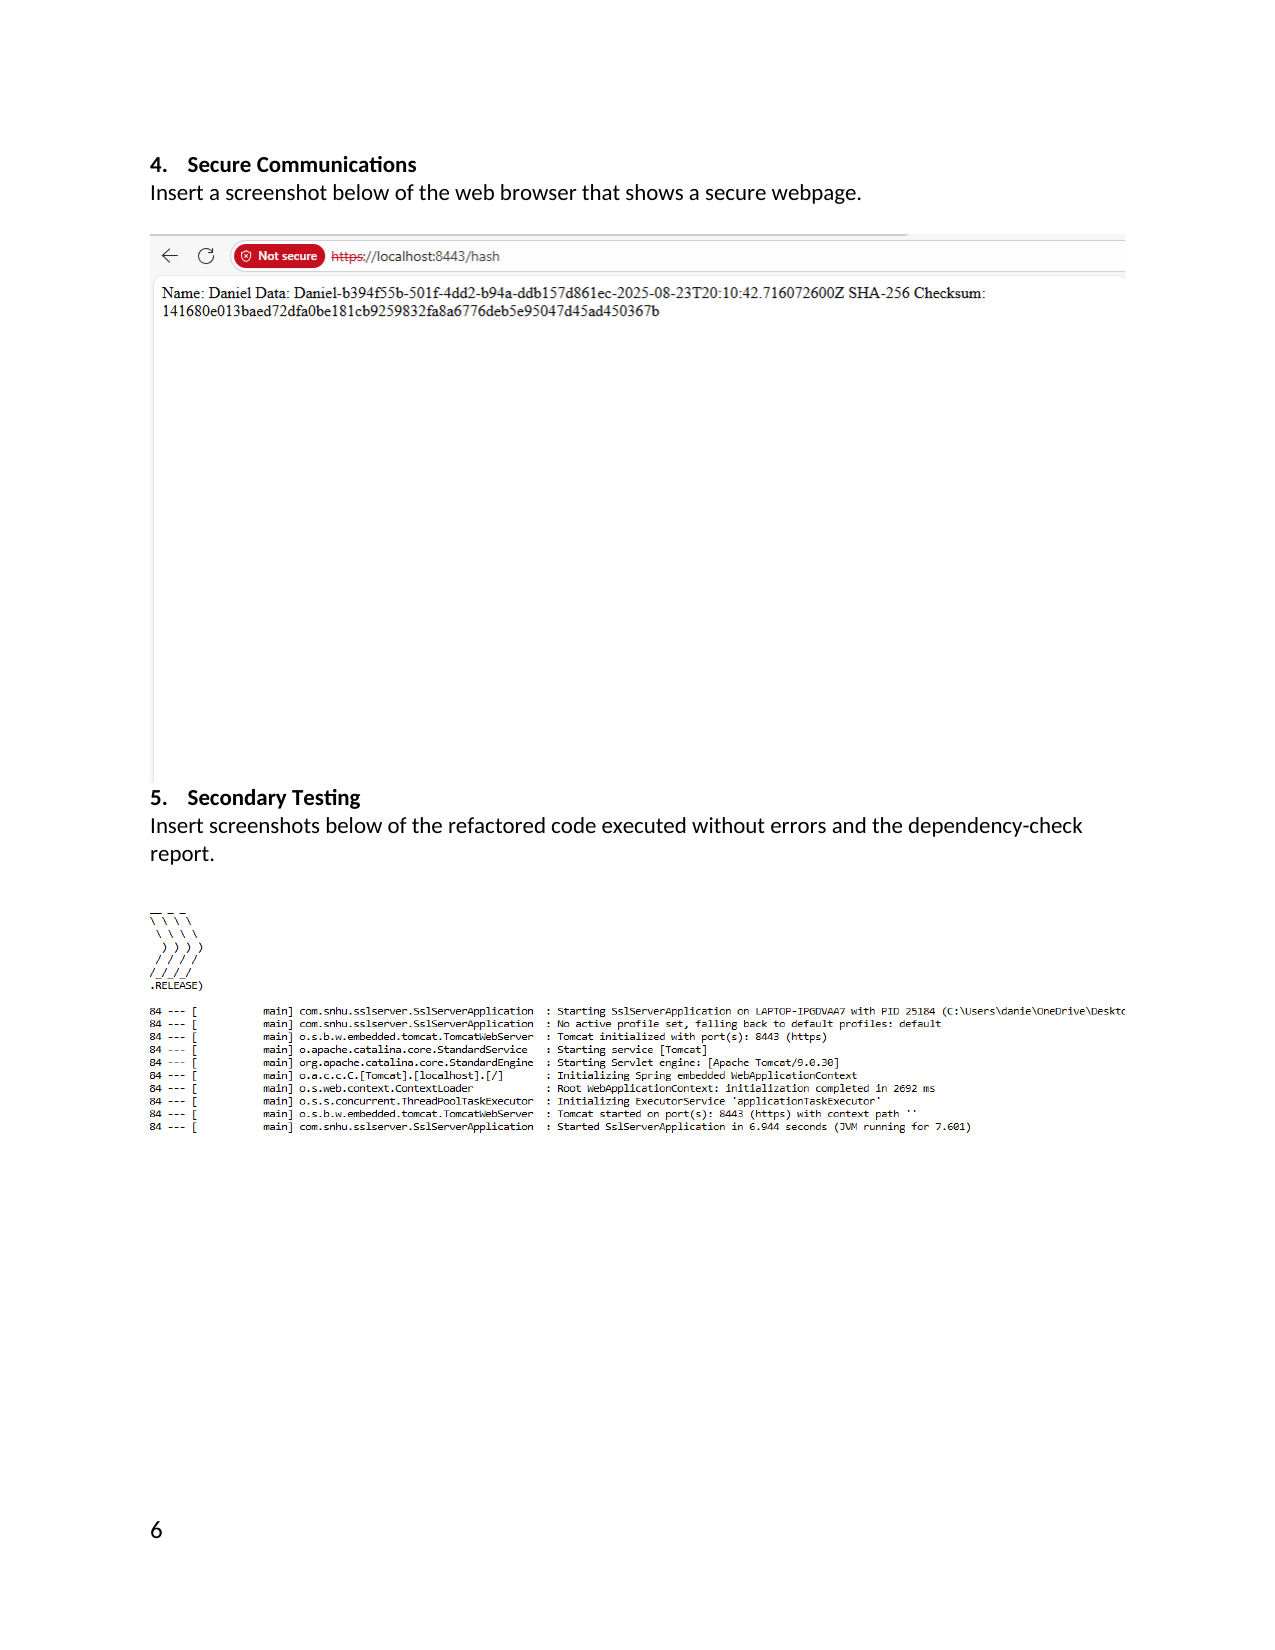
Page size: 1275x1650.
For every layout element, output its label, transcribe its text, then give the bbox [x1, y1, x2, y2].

text Insert a screenshot below of the web browser that shows a secure webpage. [150, 178, 1125, 206]
picture [150, 895, 1125, 1296]
text Insert screenshots below of the refactored code executed without errors and the dependency-check report. [150, 811, 1125, 867]
subtitle Secondary Testing [150, 783, 1125, 811]
subtitle Secure Communications [150, 150, 1125, 178]
picture [150, 234, 1125, 783]
